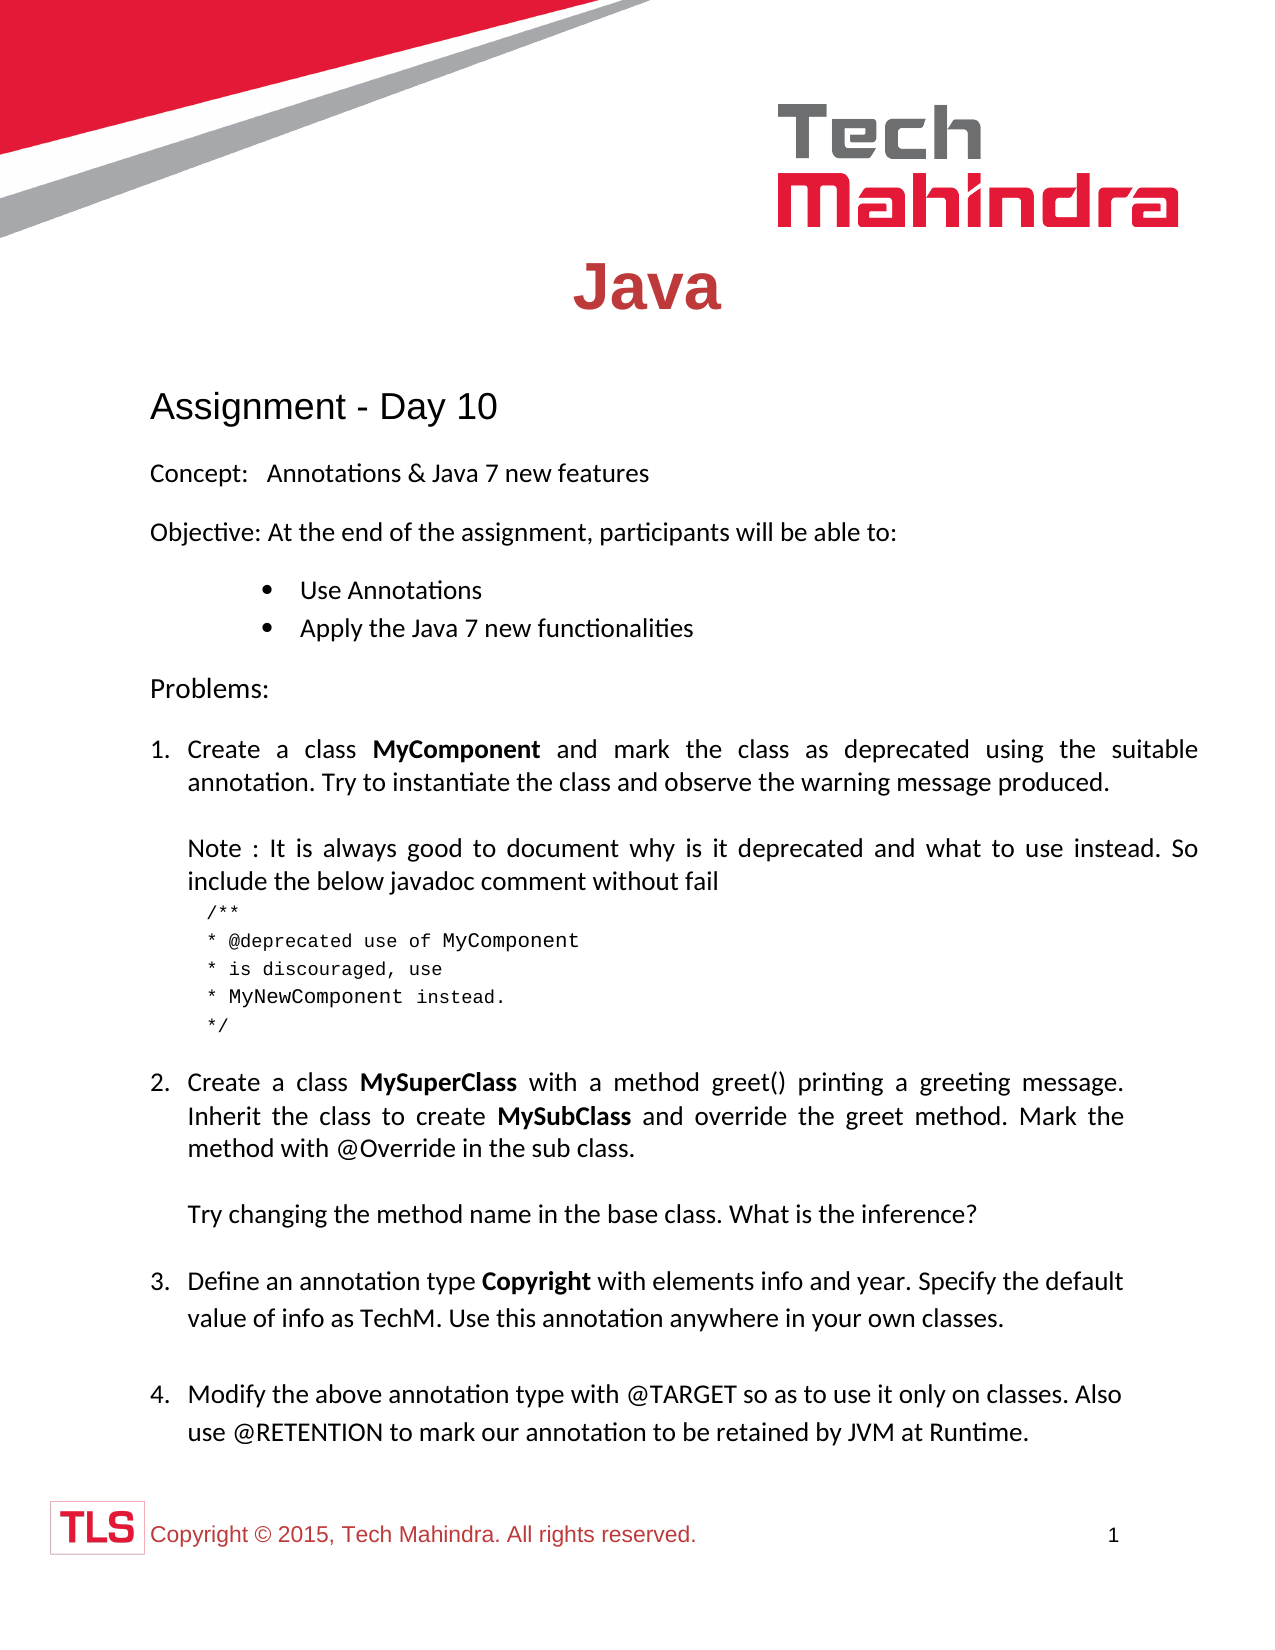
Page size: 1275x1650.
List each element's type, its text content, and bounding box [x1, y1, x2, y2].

list Modify the above annotation type with @TARGET so as to use it only on classes. Also use @RETENTION to mark our annotation to be retained by JVM at Runtime. [150, 1377, 1125, 1448]
list Define an annotation type Copyright with elements info and year. Specify the default value of info as TechM. Use this annotation anywhere in your own classes. [150, 1264, 1125, 1335]
text Concept: Annotations & Java 7 new features [150, 456, 1125, 489]
list Apply the Java 7 new functionalities [262, 611, 1125, 644]
text Problems: [150, 670, 1125, 706]
list Try changing the method name in the base class. What is the inference? [187, 1198, 1125, 1231]
picture [778, 104, 1179, 227]
list Use Annotations [262, 573, 1125, 606]
text /** [150, 897, 1125, 925]
text */ [150, 1009, 1125, 1038]
text * @deprecated use of MyComponent [150, 925, 1125, 953]
text Note : It is always good to document why is it deprecated and what to use instead. So include the below javadoc comment without fail [187, 831, 1200, 897]
text * MyNewComponent instead. [150, 981, 1125, 1009]
text Assignment - Day 10 [150, 384, 1125, 427]
picture [36, 1490, 160, 1577]
text * is discouraged, use [150, 953, 1125, 981]
text Objective: At the end of the assignment, participants will be able to: [150, 515, 1125, 548]
list Create a class MyComponent and mark the class as deprecated using the suitable annotation. Try to instantiate the class and observe the warning message produced. [150, 732, 1200, 798]
picture [0, 0, 653, 238]
list Create a class MySuperClass with a method greet() printing a greeting message. Inherit the class to create MySubClass and override the greet method. Mark the method with @Override in the sub class. [150, 1066, 1125, 1165]
picture [153, 1528, 160, 1540]
